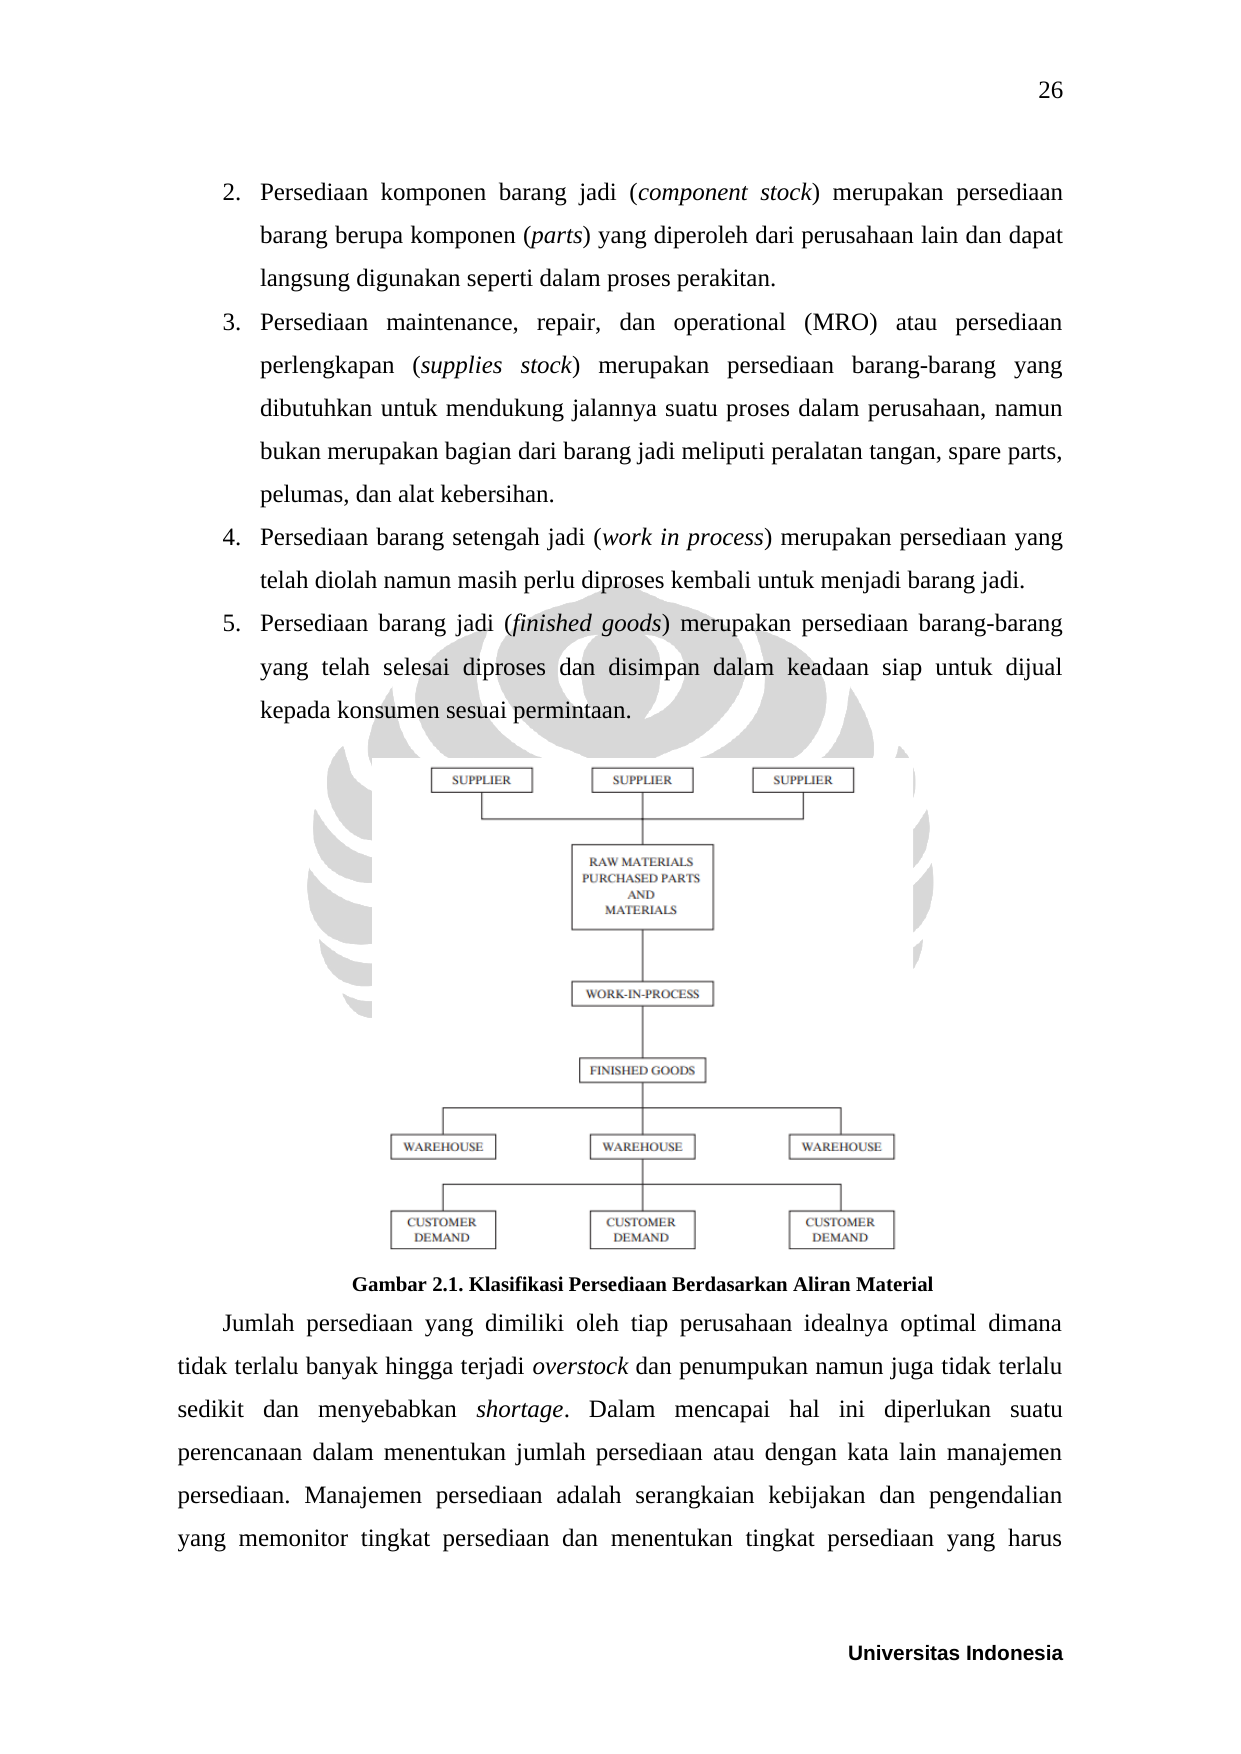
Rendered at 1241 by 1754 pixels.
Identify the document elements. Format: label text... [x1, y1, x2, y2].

picture [372, 758, 914, 1258]
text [177, 1308, 1063, 1552]
list Persediaan komponen barang jadi (component stock) merupakan persediaan barang berupa komponen (parts) yang diperoleh dari perusahaan lain dan dapat langsung digunakan seperti dalam proses perakitan. [222, 177, 1063, 292]
text Gambar 2.1. Klasifikasi Persediaan Berdasarkan Aliran Material [177, 1272, 1063, 1296]
list Persediaan maintenance, repair, dan operational (MRO) atau persediaan perlengkapan (supplies stock) merupakan persediaan barang-barang yang dibutuhkan untuk mendukung jalannya suatu proses dalam perusahaan, namun bukan merupakan bagian dari barang jadi meliputi peralatan tangan, spare parts, pelumas, dan alat kebersihan. [222, 307, 1063, 508]
list Persediaan barang jadi (finished goods) merupakan persediaan barang-barang yang telah selesai diproses dan disimpan dalam keadaan siap untuk dijual kepada konsumen sesuai permintaan. [222, 608, 1063, 723]
list Persediaan barang setengah jadi (work in process) merupakan persediaan yang telah diolah namun masih perlu diproses kembali untuk menjadi barang jadi. [222, 522, 1063, 594]
